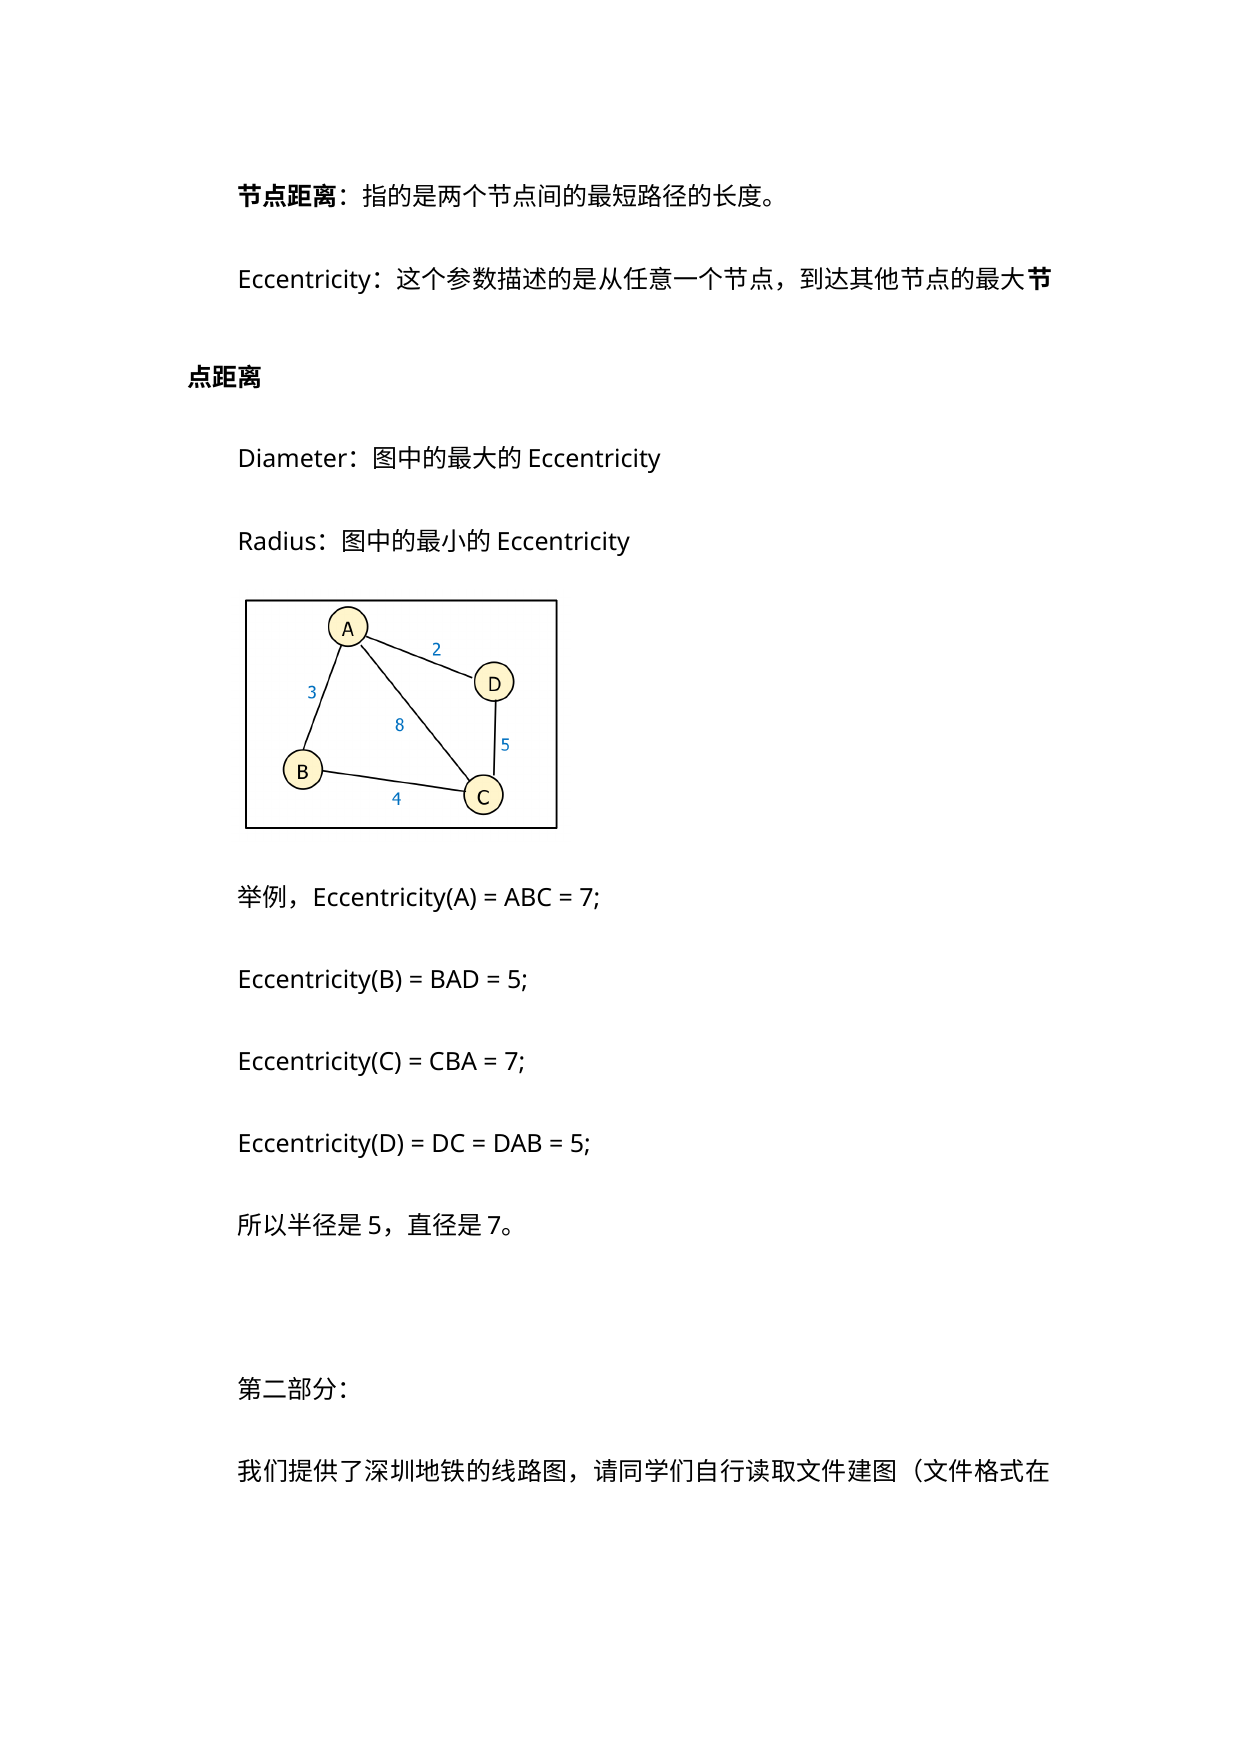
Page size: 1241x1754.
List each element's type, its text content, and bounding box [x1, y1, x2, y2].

text Eccentricity(C) = CBA = 7; [187, 1028, 1053, 1093]
text Diameter：图中的最大的Eccentricity [187, 426, 1053, 491]
text Radius：图中的最小的Eccentricity [187, 508, 1053, 573]
text Eccentricity(D) = DC = DAB = 5; [187, 1111, 1053, 1176]
text 所以半径是5，直径是7。 [187, 1192, 1053, 1257]
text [187, 1438, 1053, 1503]
text Eccentricity：这个参数描述的是从任意一个节点，到达其他节点的最大节点距离 [187, 245, 1053, 408]
picture [231, 589, 572, 842]
text 第二部分： [187, 1356, 1053, 1421]
text 节点距离：指的是两个节点间的最短路径的长度。 [187, 162, 1053, 227]
text 举例，Eccentricity(A) = ABC = 7; [187, 864, 1053, 929]
text Eccentricity(B) = BAD = 5; [187, 947, 1053, 1012]
